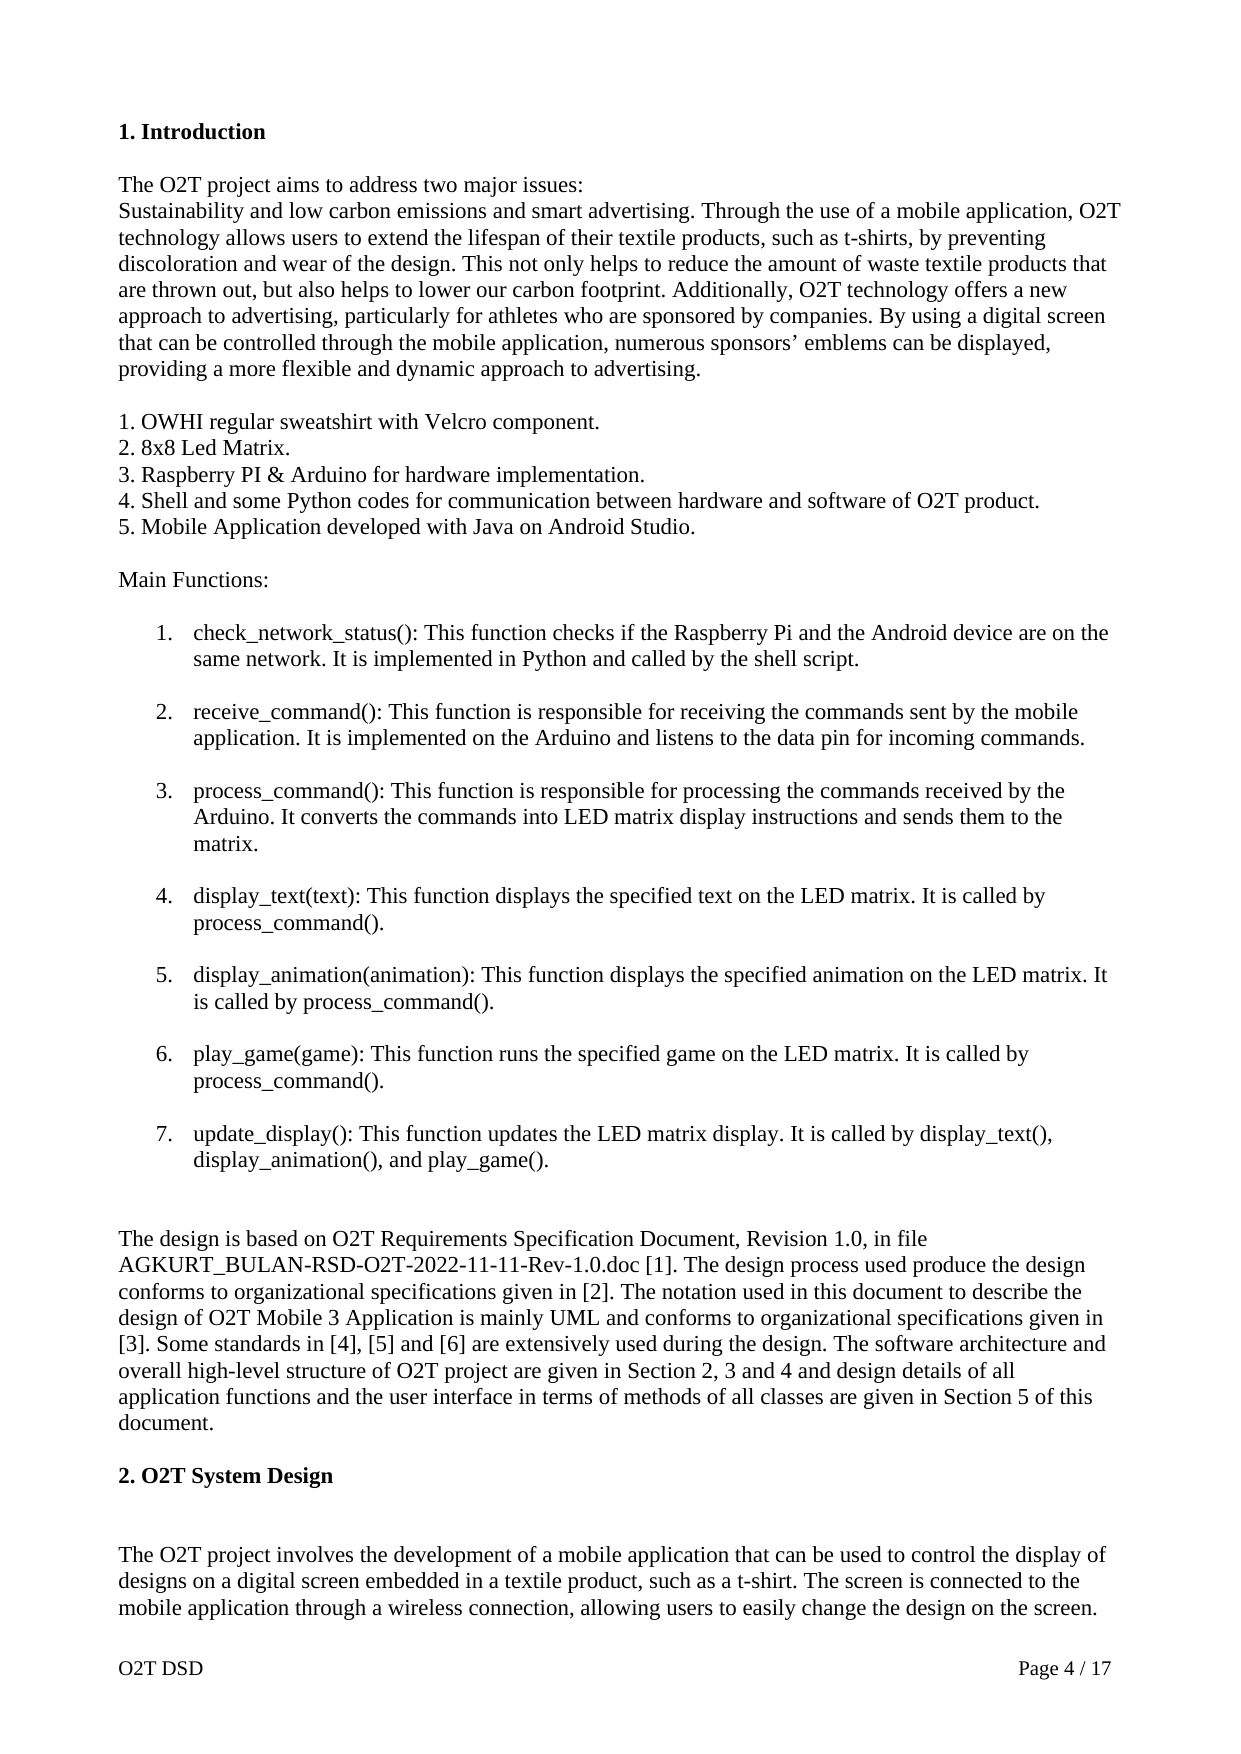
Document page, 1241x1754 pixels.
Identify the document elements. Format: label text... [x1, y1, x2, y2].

subtitle 1. Introduction [118, 118, 1122, 144]
list process_command(): This function is responsible for processing the commands received by the Arduino. It converts the commands into LED matrix display instructions and sends them to the matrix. [156, 777, 1122, 856]
list check_network_status(): This function checks if the Raspberry Pi and the Android device are on the same network. It is implemented in Python and called by the shell script. [156, 619, 1122, 672]
text 2. 8x8 Led Matrix. [118, 434, 1122, 461]
text Sustainability and low carbon emissions and smart advertising. Through the use of a mobile application, O2T technology allows users to extend the lifespan of their textile products, such as t-shirts, by preventing discoloration and wear of the design. This not only helps to reduce the amount of waste textile products that are thrown out, but also helps to lower our carbon footprint. Additionally, O2T technology offers a new approach to advertising, particularly for athletes who are sponsored by companies. By using a digital screen that can be controlled through the mobile application, numerous sponsors’ emblems can be displayed, providing a more flexible and dynamic approach to advertising. [118, 197, 1122, 382]
list receive_command(): This function is responsible for receiving the commands sent by the mobile application. It is implemented on the Arduino and listens to the data pin for incoming commands. [156, 698, 1122, 751]
text 1. OWHI regular sweatshirt with Velcro component. [118, 408, 1122, 434]
text The design is based on O2T Requirements Specification Document, Revision 1.0, in file AGKURT_BULAN-RSD-O2T-2022-11-11-Rev-1.0.doc [1]. The design process used produce the design conforms to organizational specifications given in [2]. The notation used in this document to describe the design of O2T Mobile 3 Application is mainly UML and conforms to organizational specifications given in [3]. Some standards in [4], [5] and [6] are extensively used during the design. The software architecture and overall high-level structure of O2T project are given in Section 2, 3 and 4 and design details of all application functions and the user interface in terms of methods of all classes are given in Section 5 of this document. [118, 1225, 1122, 1436]
list display_animation(animation): This function displays the specified animation on the LED matrix. It is called by process_command(). [156, 961, 1122, 1014]
list play_game(game): This function runs the specified game on the LED matrix. It is called by process_command(). [156, 1041, 1122, 1093]
text Main Functions: [118, 566, 1122, 592]
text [118, 1541, 1122, 1620]
text 4. Shell and some Python codes for communication between hardware and software of O2T product. [118, 487, 1122, 513]
list display_text(text): This function displays the specified text on the LED matrix. It is called by process_command(). [156, 882, 1122, 935]
list update_display(): This function updates the LED matrix display. It is called by display_text(), display_animation(), and play_game(). [156, 1119, 1122, 1172]
text 5. Mobile Application developed with Java on Android Studio. [118, 513, 1122, 540]
subtitle 2. O2T System Design [118, 1462, 1122, 1488]
text The O2T project aims to address two major issues: [118, 171, 1122, 197]
text 3. Raspberry PI & Arduino for hardware implementation. [118, 461, 1122, 487]
